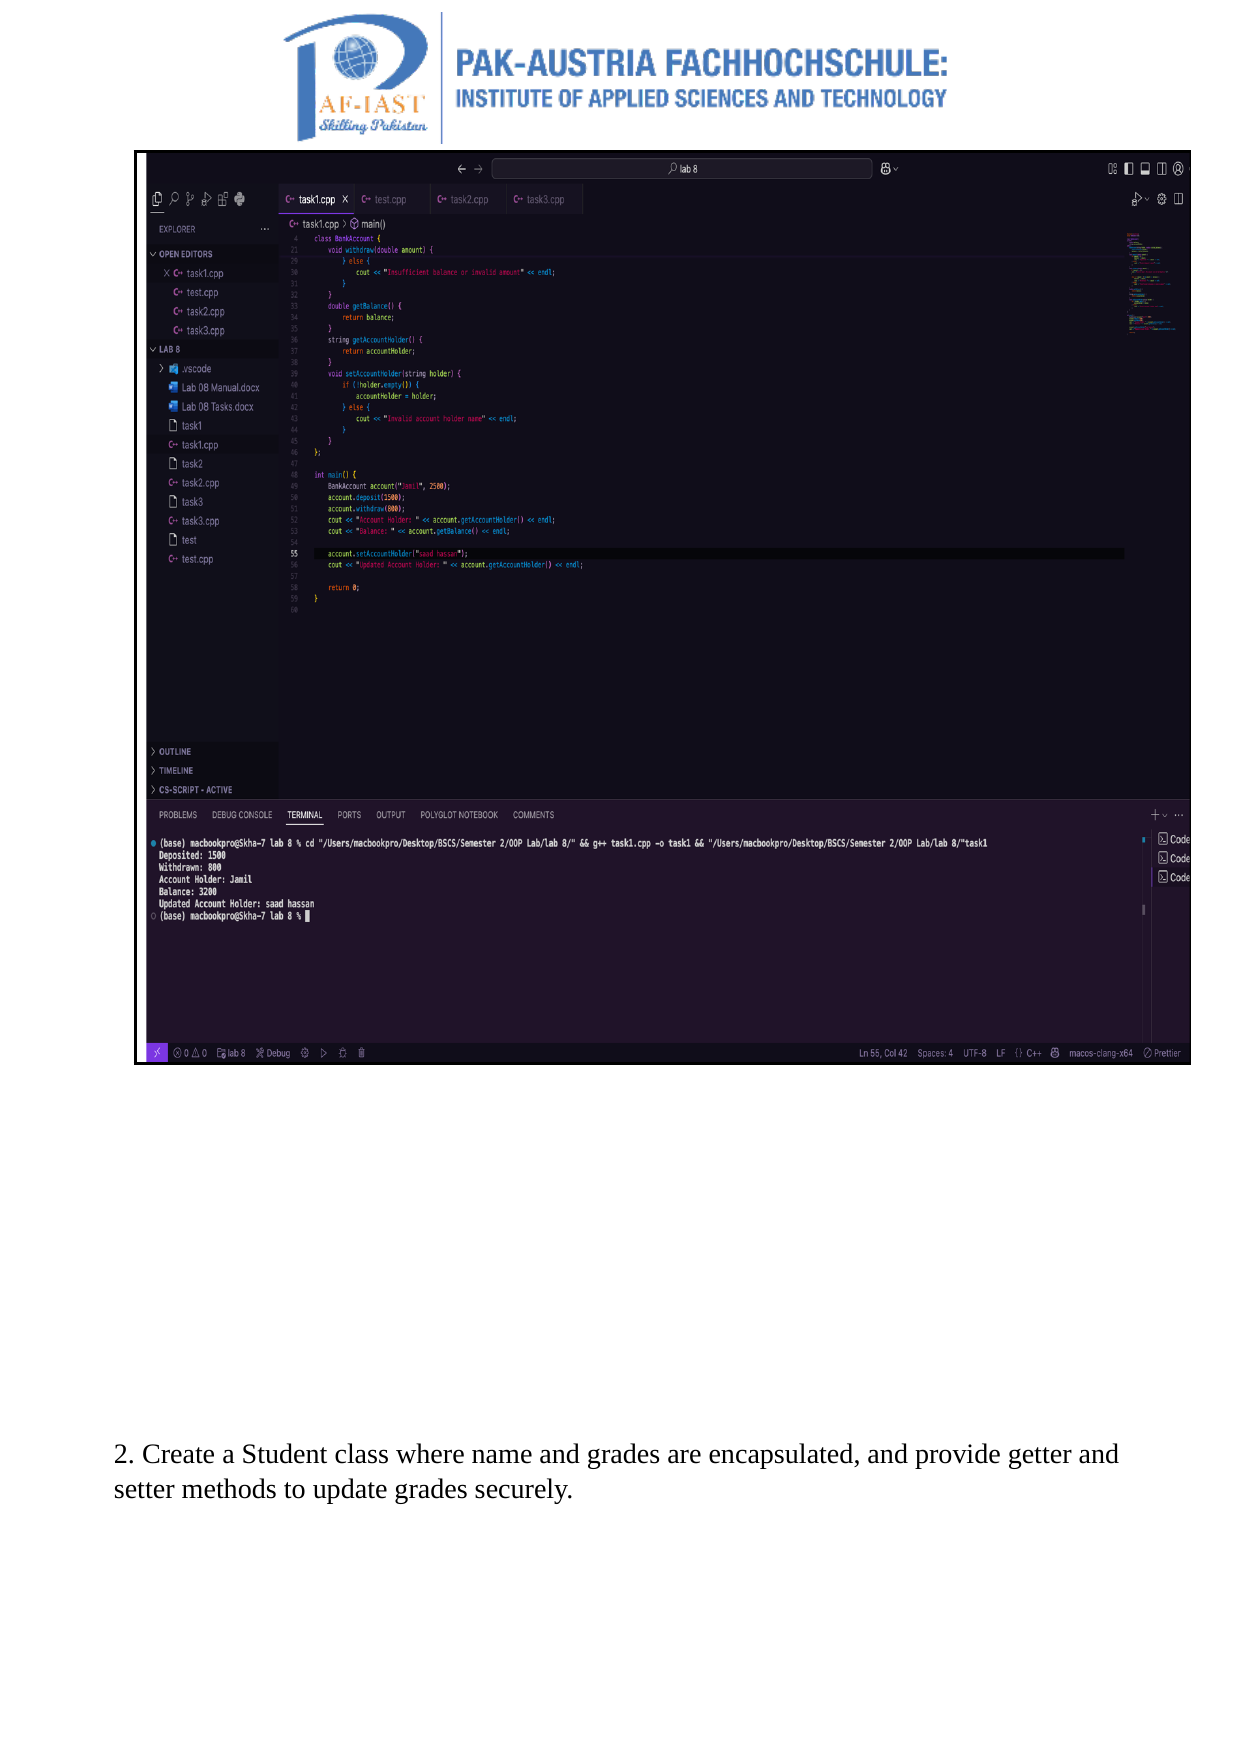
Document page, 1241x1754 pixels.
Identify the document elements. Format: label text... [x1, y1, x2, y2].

list 2. Create a Student class where name and grades are encapsulated, and provide getter and setter methods to update grades securely. [114, 1437, 1164, 1505]
picture [283, 12, 947, 144]
table_header [137, 153, 146, 1062]
picture [146, 153, 1190, 1062]
